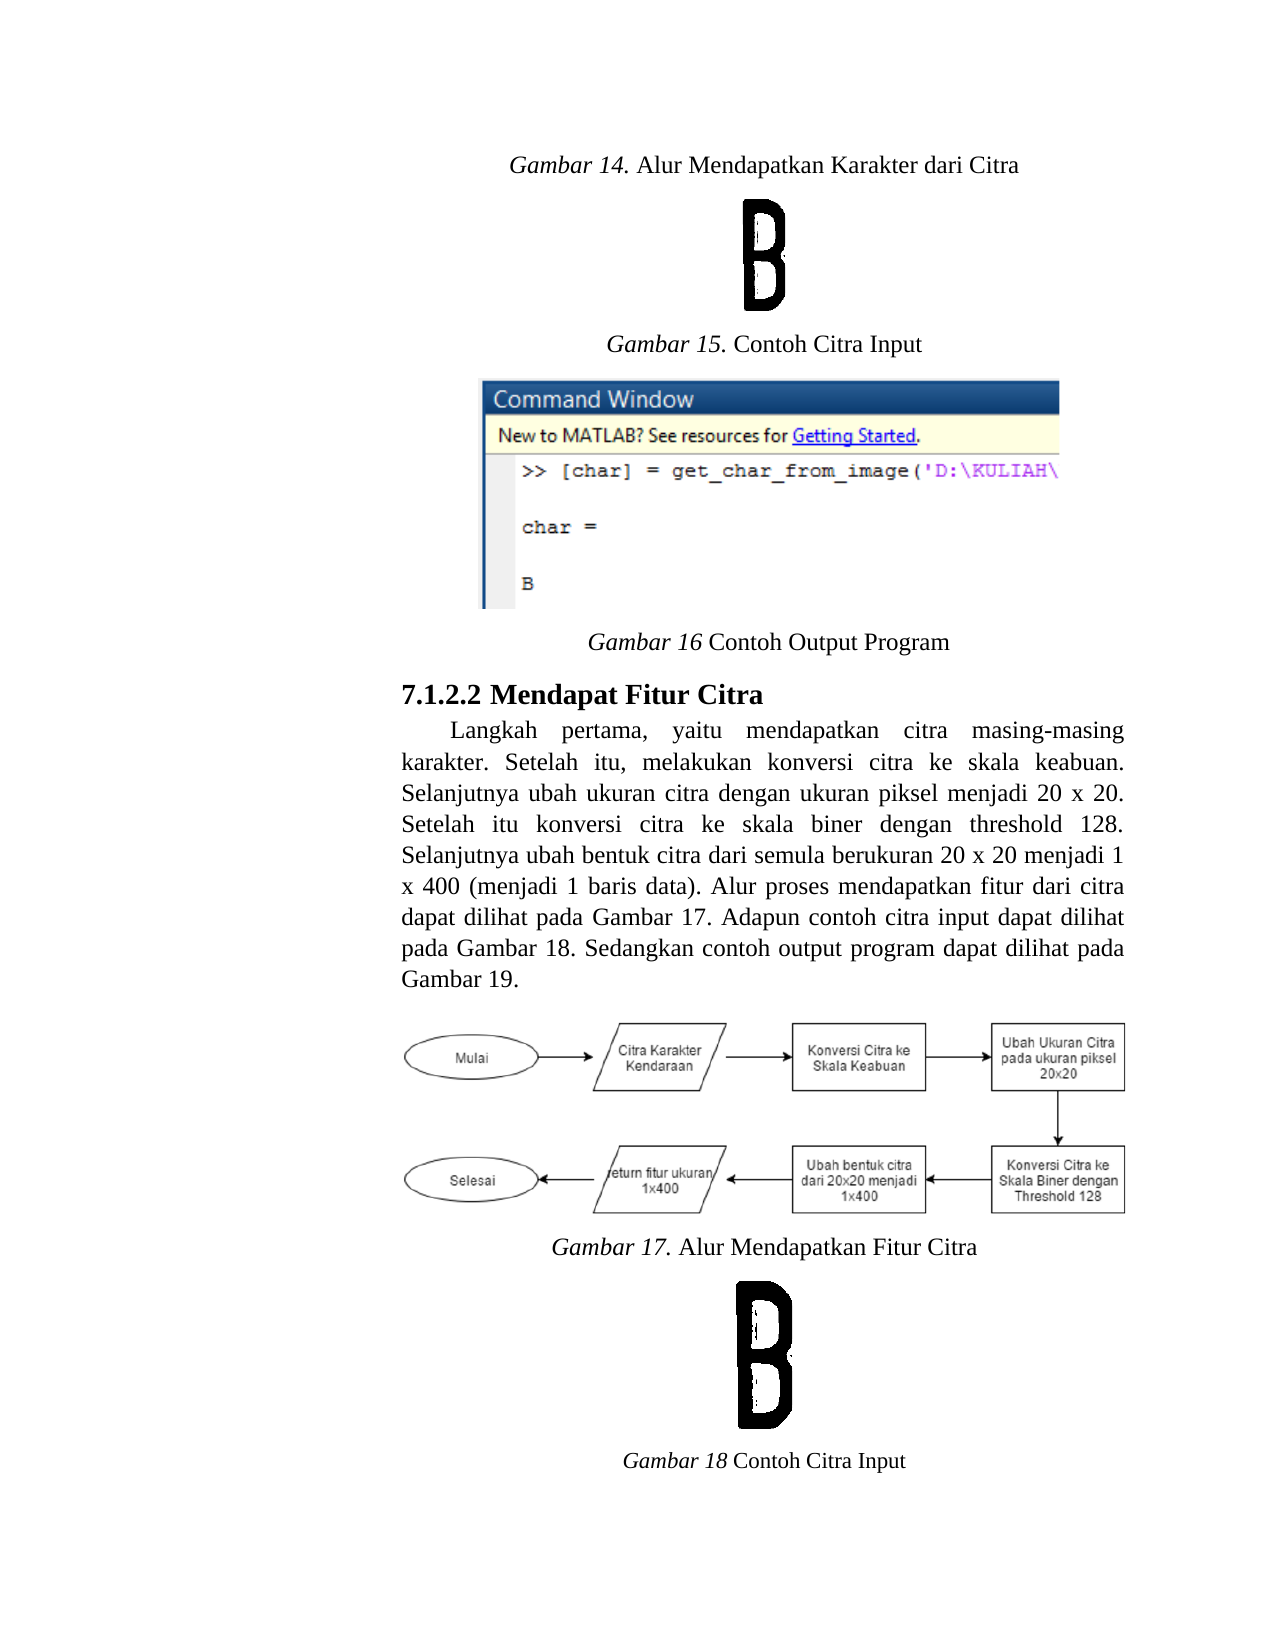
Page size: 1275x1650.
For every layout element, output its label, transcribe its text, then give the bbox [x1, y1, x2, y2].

picture [736, 1281, 793, 1429]
picture [478, 378, 1060, 609]
text Gambar 18 Contoh Citra Input [403, 1447, 1125, 1474]
subtitle Mendapat Fitur Citra [401, 677, 1125, 711]
text Langkah pertama, yaitu mendapatkan citra masing-masing karakter. Setelah itu, melakukan konversi citra ke skala keabuan. Selanjutnya ubah ukuran citra dengan ukuran piksel menjadi 20 x 20. Setelah itu konversi citra ke skala biner dengan threshold 128. Selanjutnya ubah bentuk citra dari semula berukuran 20 x 20 menjadi 1 x 400 (menjadi 1 baris data). Alur proses mendapatkan fitur dari citra dapat dilihat pada Gambar 17. Adapun contoh citra input dapat dilihat pada Gambar 18. Sedangkan contoh output program dapat dilihat pada Gambar 19. [401, 716, 1125, 993]
text Gambar 14. Alur Mendapatkan Karakter dari Citra [403, 150, 1125, 179]
picture [403, 1011, 1126, 1214]
text Gambar 15. Contoh Citra Input [403, 329, 1125, 358]
picture [742, 199, 786, 311]
text Gambar 17. Alur Mendapatkan Fitur Citra [403, 1232, 1125, 1261]
text Gambar 16 Contoh Output Program [412, 627, 1125, 656]
